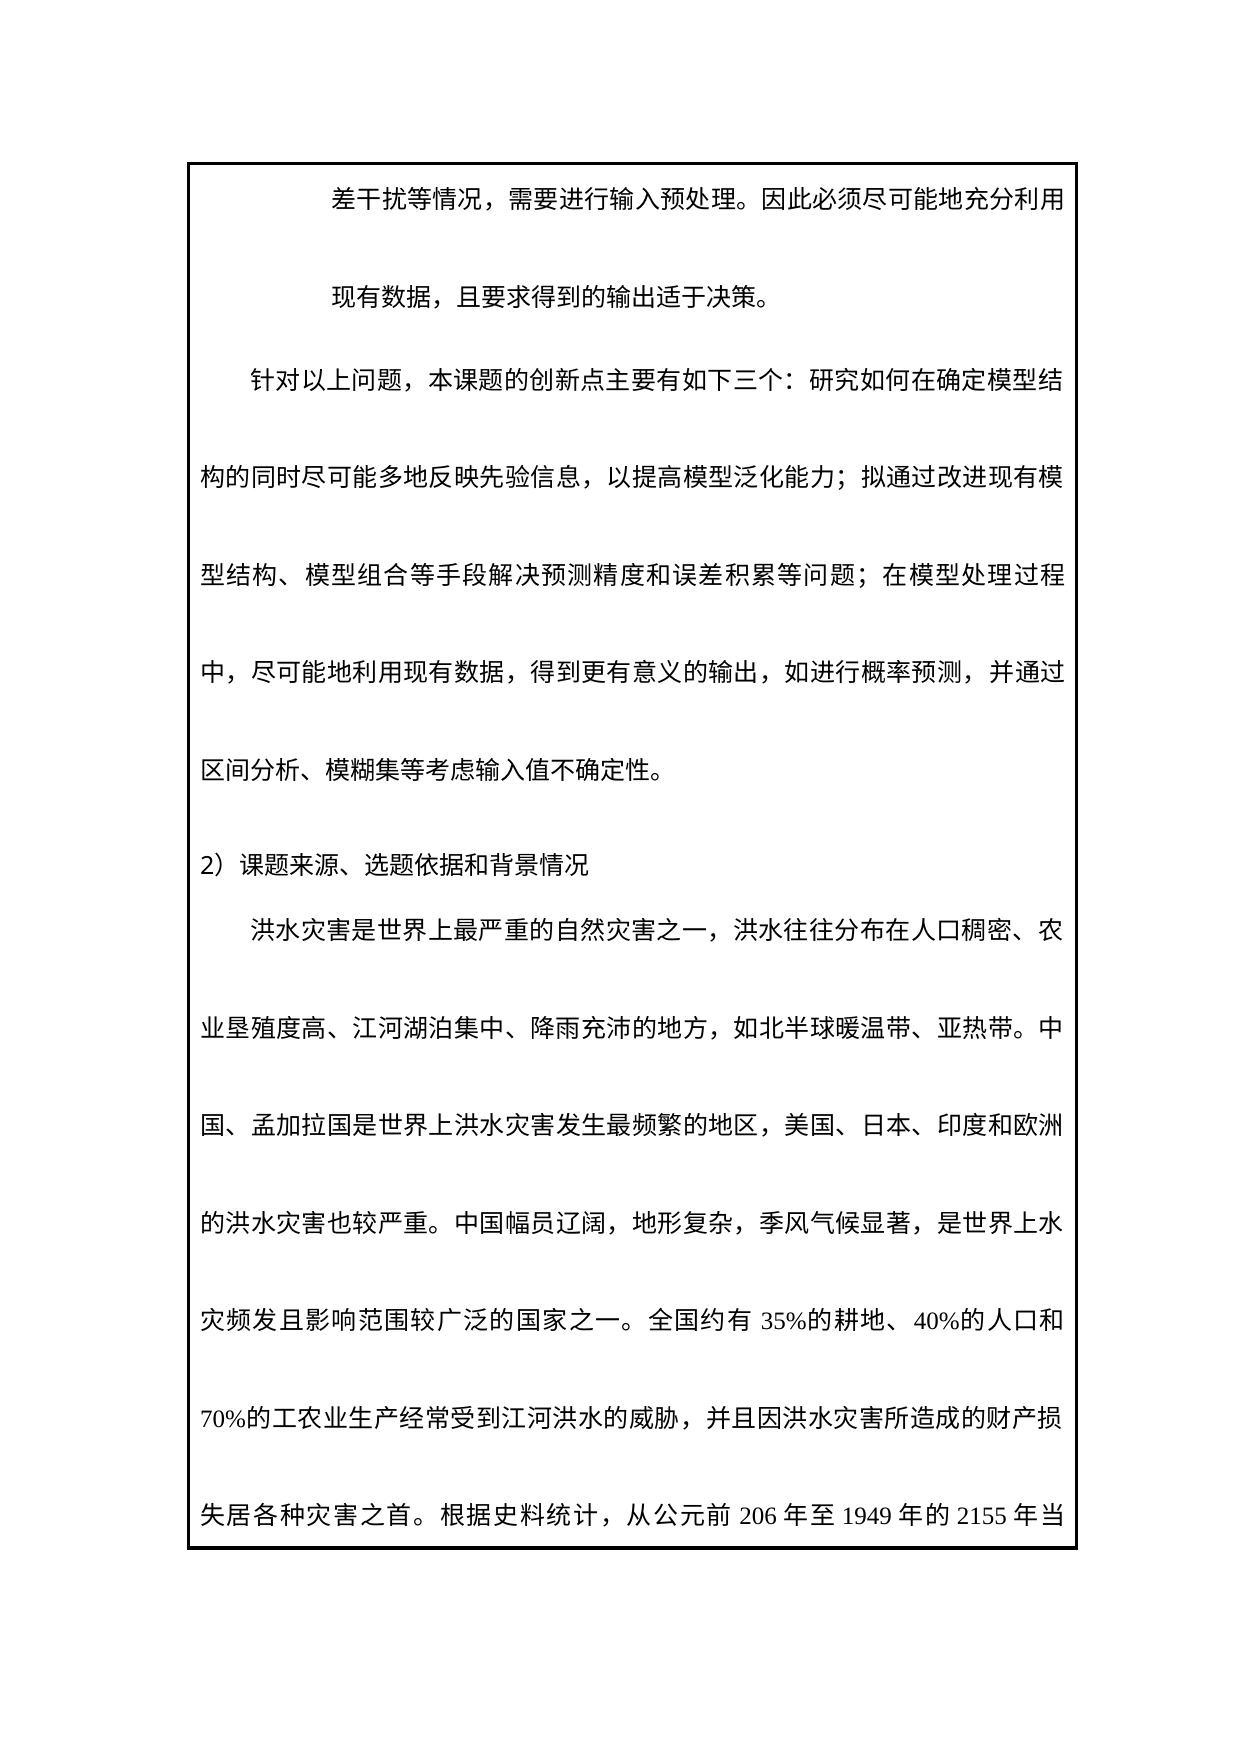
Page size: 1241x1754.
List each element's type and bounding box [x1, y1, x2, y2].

table_header [190, 165, 1075, 1546]
